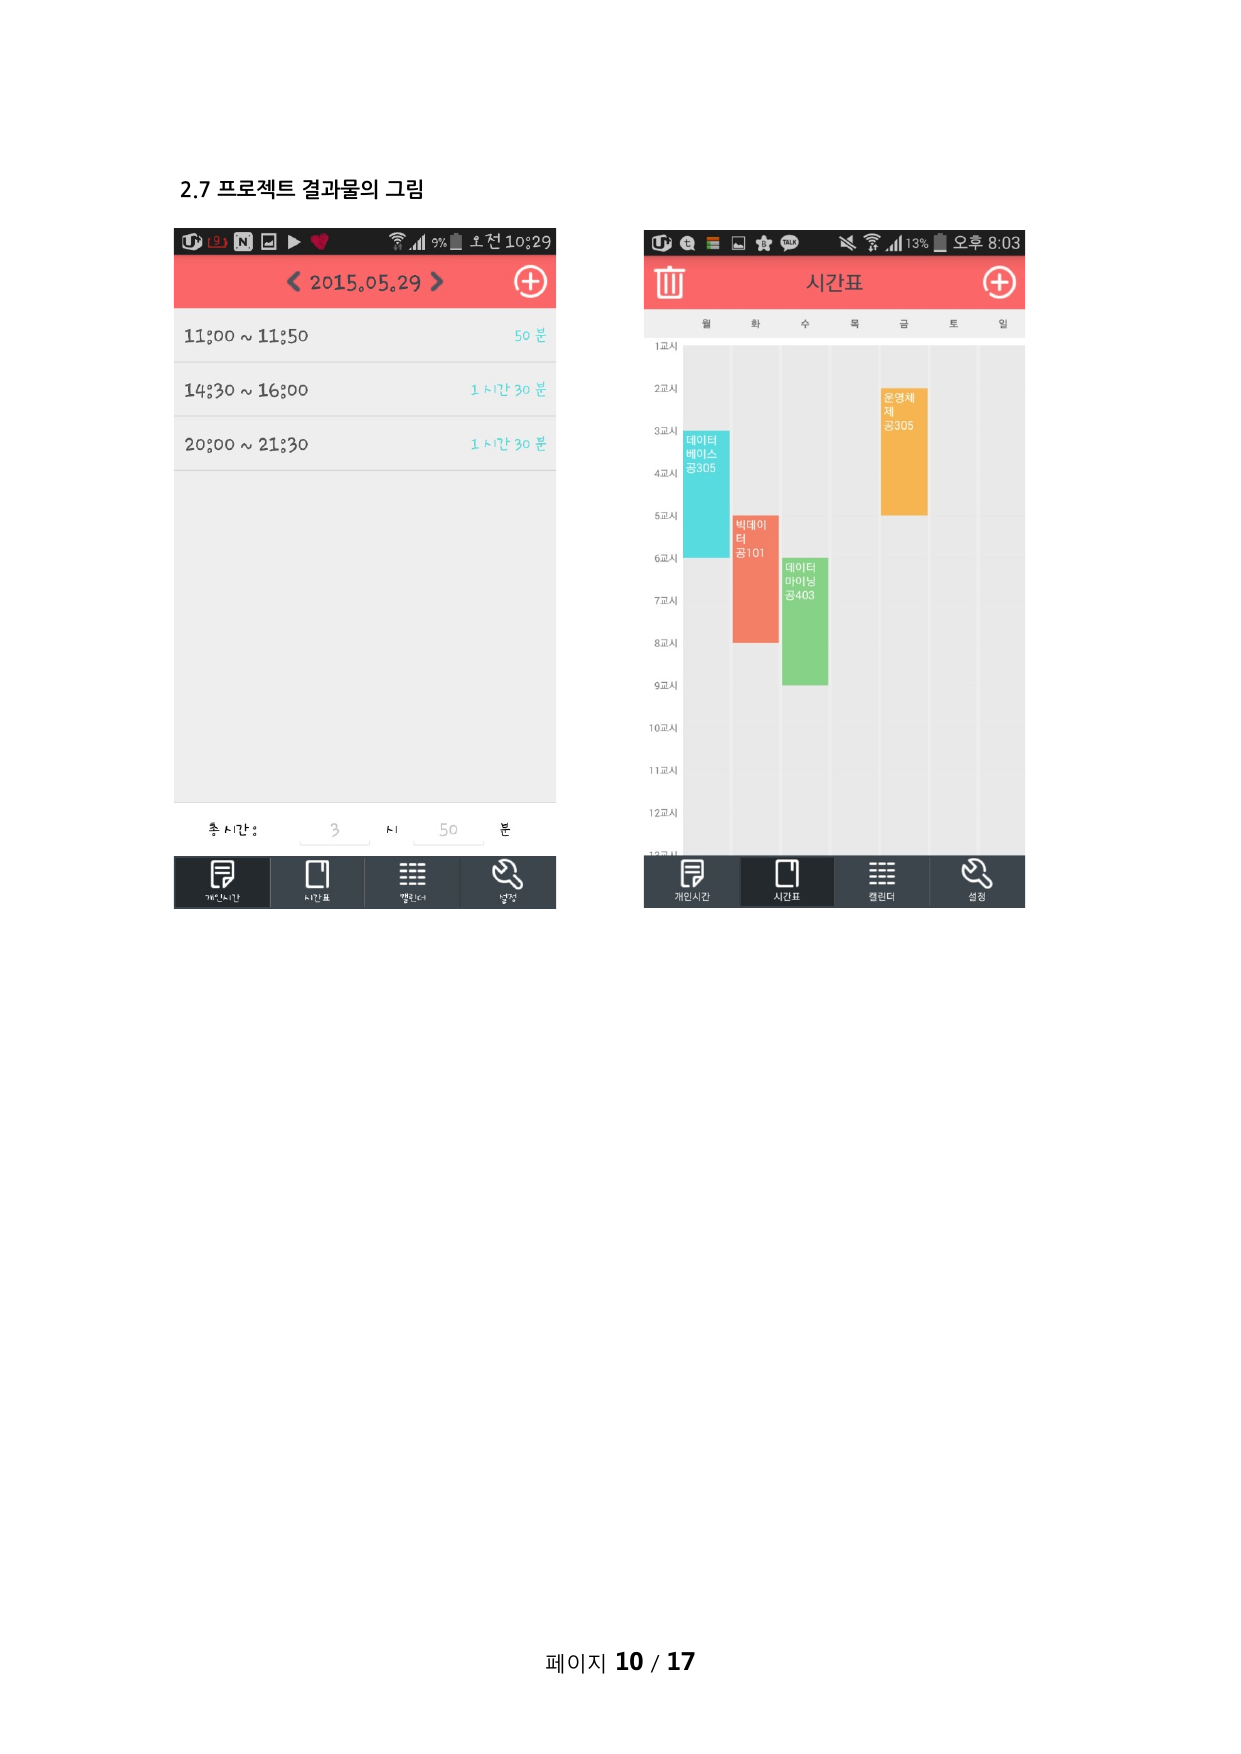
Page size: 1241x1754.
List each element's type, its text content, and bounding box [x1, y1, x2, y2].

list 프로젝트 결과물의 그림 [179, 177, 1090, 201]
picture [643, 230, 1025, 908]
picture [173, 228, 557, 909]
